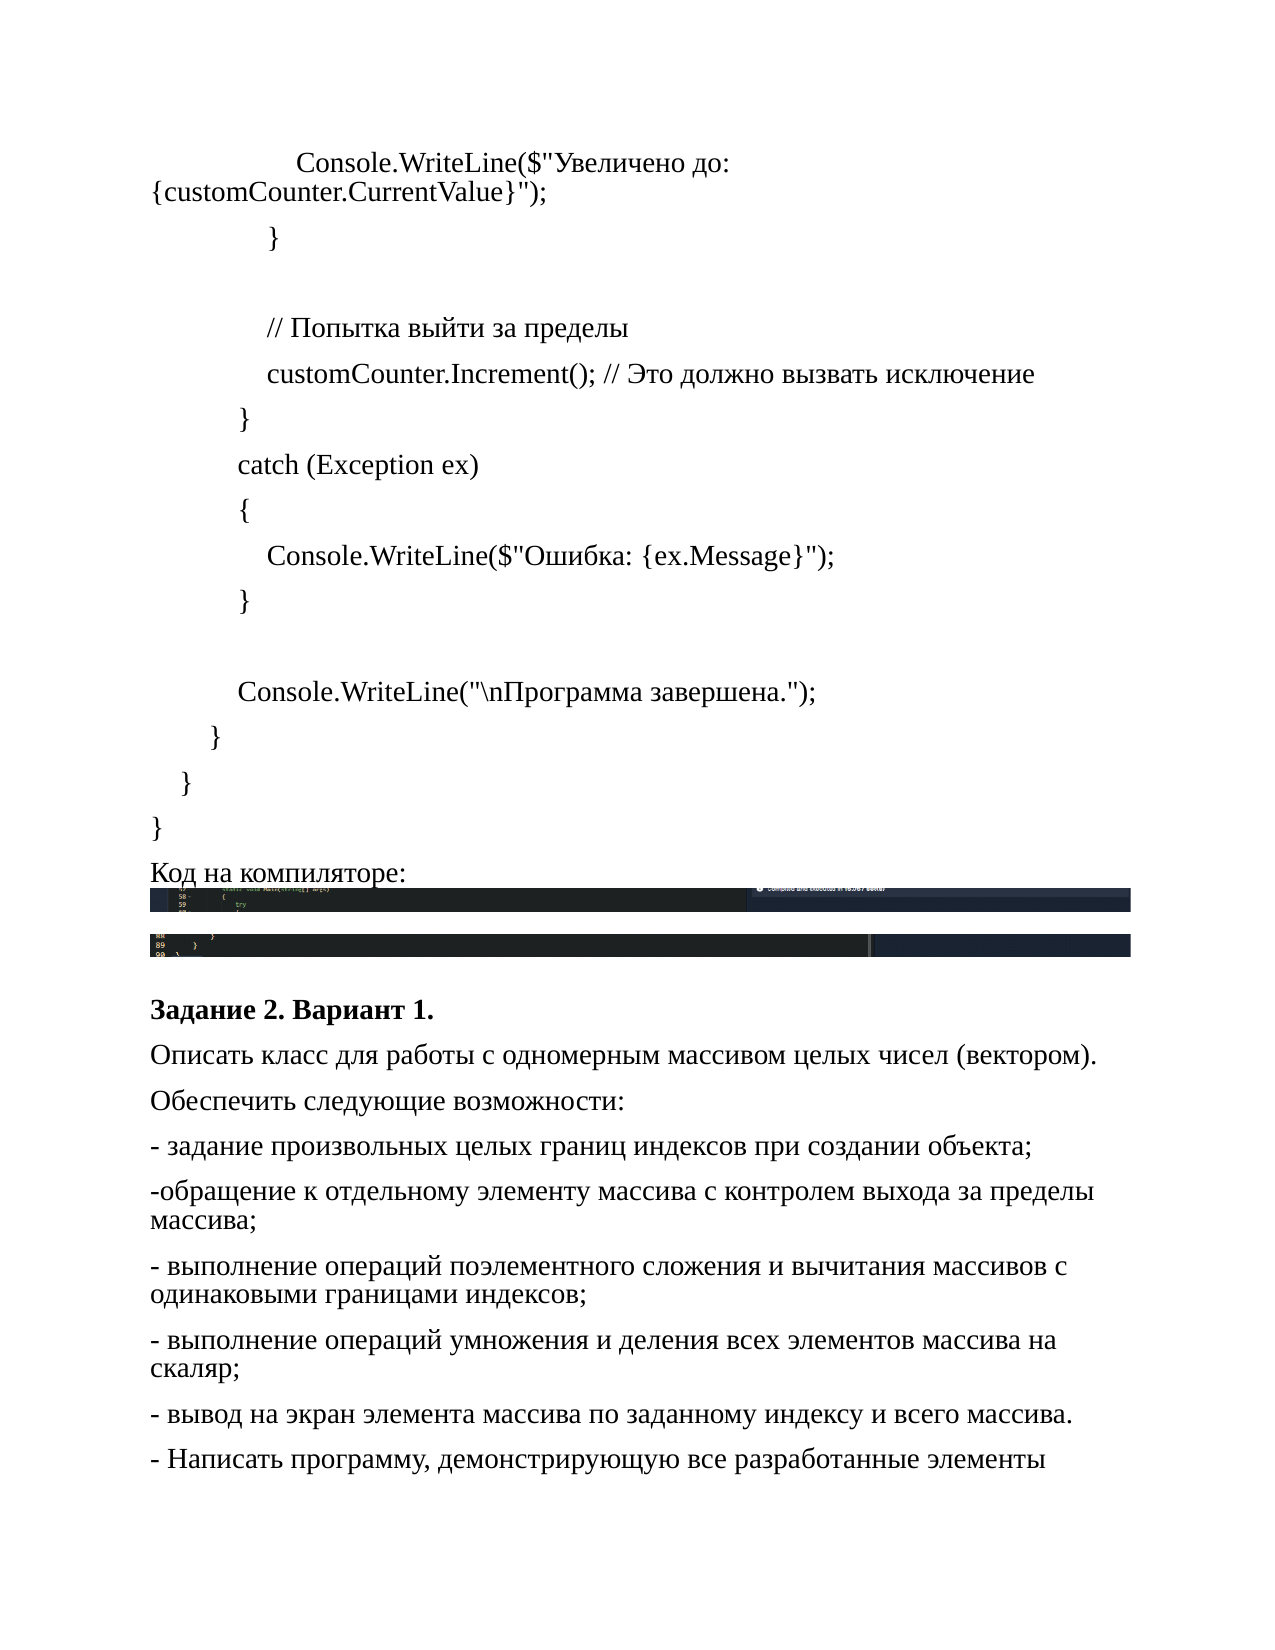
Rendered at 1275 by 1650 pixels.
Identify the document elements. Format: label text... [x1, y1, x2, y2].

text } [150, 724, 1125, 752]
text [150, 1446, 1125, 1474]
text Console.WriteLine("\nПрограмма завершена."); [150, 678, 1125, 707]
text { [150, 497, 1125, 525]
text } [150, 224, 1125, 253]
text } [150, 769, 1125, 798]
text - задание произвольных целых границ индексов при создании объекта; [150, 1132, 1125, 1161]
text -обращение к отдельному элементу массива с контролем выхода за пределы массива; [150, 1178, 1125, 1235]
text // Попытка выйти за пределы [150, 315, 1125, 344]
text catch (Exception ex) [150, 451, 1125, 480]
text Console.WriteLine($"Увеличено до: {customCounter.CurrentValue}"); [150, 150, 1125, 207]
text customCounter.Increment(); // Это должно вызвать исключение [150, 360, 1125, 389]
text - вывод на экран элемента массива по заданному индексу и всего массива. [150, 1400, 1125, 1429]
text Код на компиляторе: [150, 860, 1125, 888]
text - выполнение операций поэлементного сложения и вычитания массивов с одинаковыми границами индексов; [150, 1252, 1125, 1309]
text Обеспечить следующие возможности: [150, 1087, 1125, 1116]
text } [150, 406, 1125, 434]
text } [150, 814, 1125, 843]
text Задание 2. Вариант 1. [150, 996, 1125, 1025]
text Console.WriteLine($"Ошибка: {ex.Message}"); [150, 542, 1125, 571]
text } [150, 587, 1125, 616]
text - выполнение операций умножения и деления всех элементов массива на скаляр; [150, 1326, 1125, 1384]
text Описать класс для работы с одномерным массивом целых чисел (вектором). [150, 1042, 1125, 1070]
